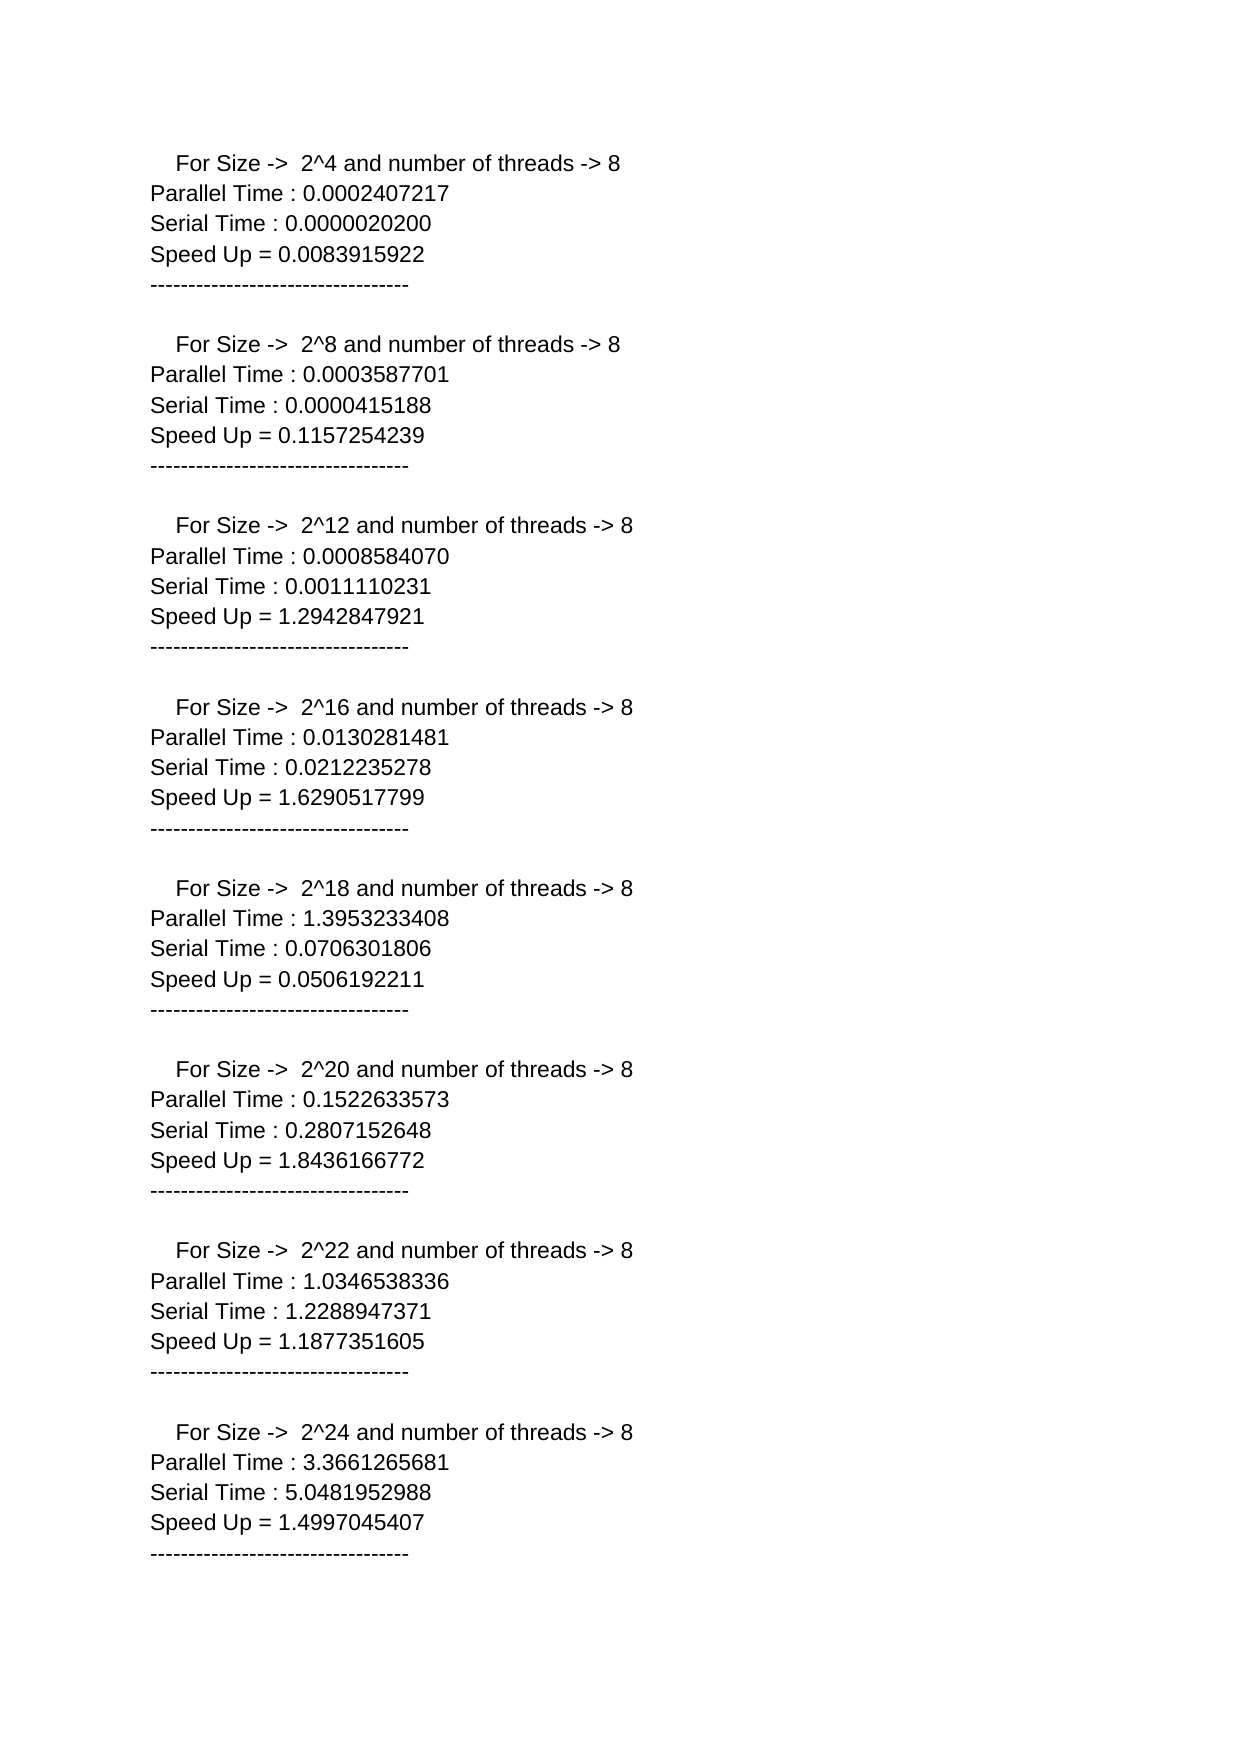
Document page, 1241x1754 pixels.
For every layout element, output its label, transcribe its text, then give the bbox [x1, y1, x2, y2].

text Speed Up = 1.8436166772 [150, 1147, 1090, 1173]
text Parallel Time : 3.3661265681 [150, 1449, 1090, 1475]
text Serial Time : 0.0706301806 [150, 935, 1090, 962]
text ---------------------------------- [150, 814, 1090, 841]
text For Size -> 2^8 and number of threads -> 8 [150, 331, 1090, 358]
text Speed Up = 0.0506192211 [150, 966, 1090, 992]
text For Size -> 2^4 and number of threads -> 8 [150, 150, 1090, 176]
text ---------------------------------- [150, 1358, 1090, 1385]
text For Size -> 2^16 and number of threads -> 8 [150, 694, 1090, 720]
text ---------------------------------- [150, 633, 1090, 660]
text Serial Time : 0.0011110231 [150, 573, 1090, 599]
text Speed Up = 1.1877351605 [150, 1328, 1090, 1354]
text Parallel Time : 0.0003587701 [150, 361, 1090, 388]
text ---------------------------------- [150, 996, 1090, 1022]
text Serial Time : 0.0000020200 [150, 210, 1090, 237]
text Speed Up = 0.1157254239 [150, 422, 1090, 448]
text Parallel Time : 1.0346538336 [150, 1268, 1090, 1294]
text Serial Time : 0.0212235278 [150, 754, 1090, 781]
text For Size -> 2^12 and number of threads -> 8 [150, 512, 1090, 539]
text For Size -> 2^22 and number of threads -> 8 [150, 1237, 1090, 1264]
text Parallel Time : 0.1522633573 [150, 1086, 1090, 1113]
text Serial Time : 0.2807152648 [150, 1117, 1090, 1143]
text Speed Up = 0.0083915922 [150, 241, 1090, 267]
text For Size -> 2^24 and number of threads -> 8 [150, 1419, 1090, 1445]
text ---------------------------------- [150, 1177, 1090, 1203]
text ---------------------------------- [150, 271, 1090, 297]
text Parallel Time : 1.3953233408 [150, 905, 1090, 932]
text Speed Up = 1.4997045407 [150, 1509, 1090, 1536]
text Parallel Time : 0.0130281481 [150, 724, 1090, 750]
text Speed Up = 1.6290517799 [150, 784, 1090, 811]
text Speed Up = 1.2942847921 [150, 603, 1090, 629]
text Parallel Time : 0.0008584070 [150, 543, 1090, 569]
text ---------------------------------- [150, 1539, 1090, 1566]
text For Size -> 2^18 and number of threads -> 8 [150, 875, 1090, 901]
text Serial Time : 0.0000415188 [150, 392, 1090, 418]
text ---------------------------------- [150, 452, 1090, 478]
text For Size -> 2^20 and number of threads -> 8 [150, 1056, 1090, 1083]
text Serial Time : 5.0481952988 [150, 1479, 1090, 1506]
text Parallel Time : 0.0002407217 [150, 180, 1090, 207]
text Serial Time : 1.2288947371 [150, 1298, 1090, 1324]
